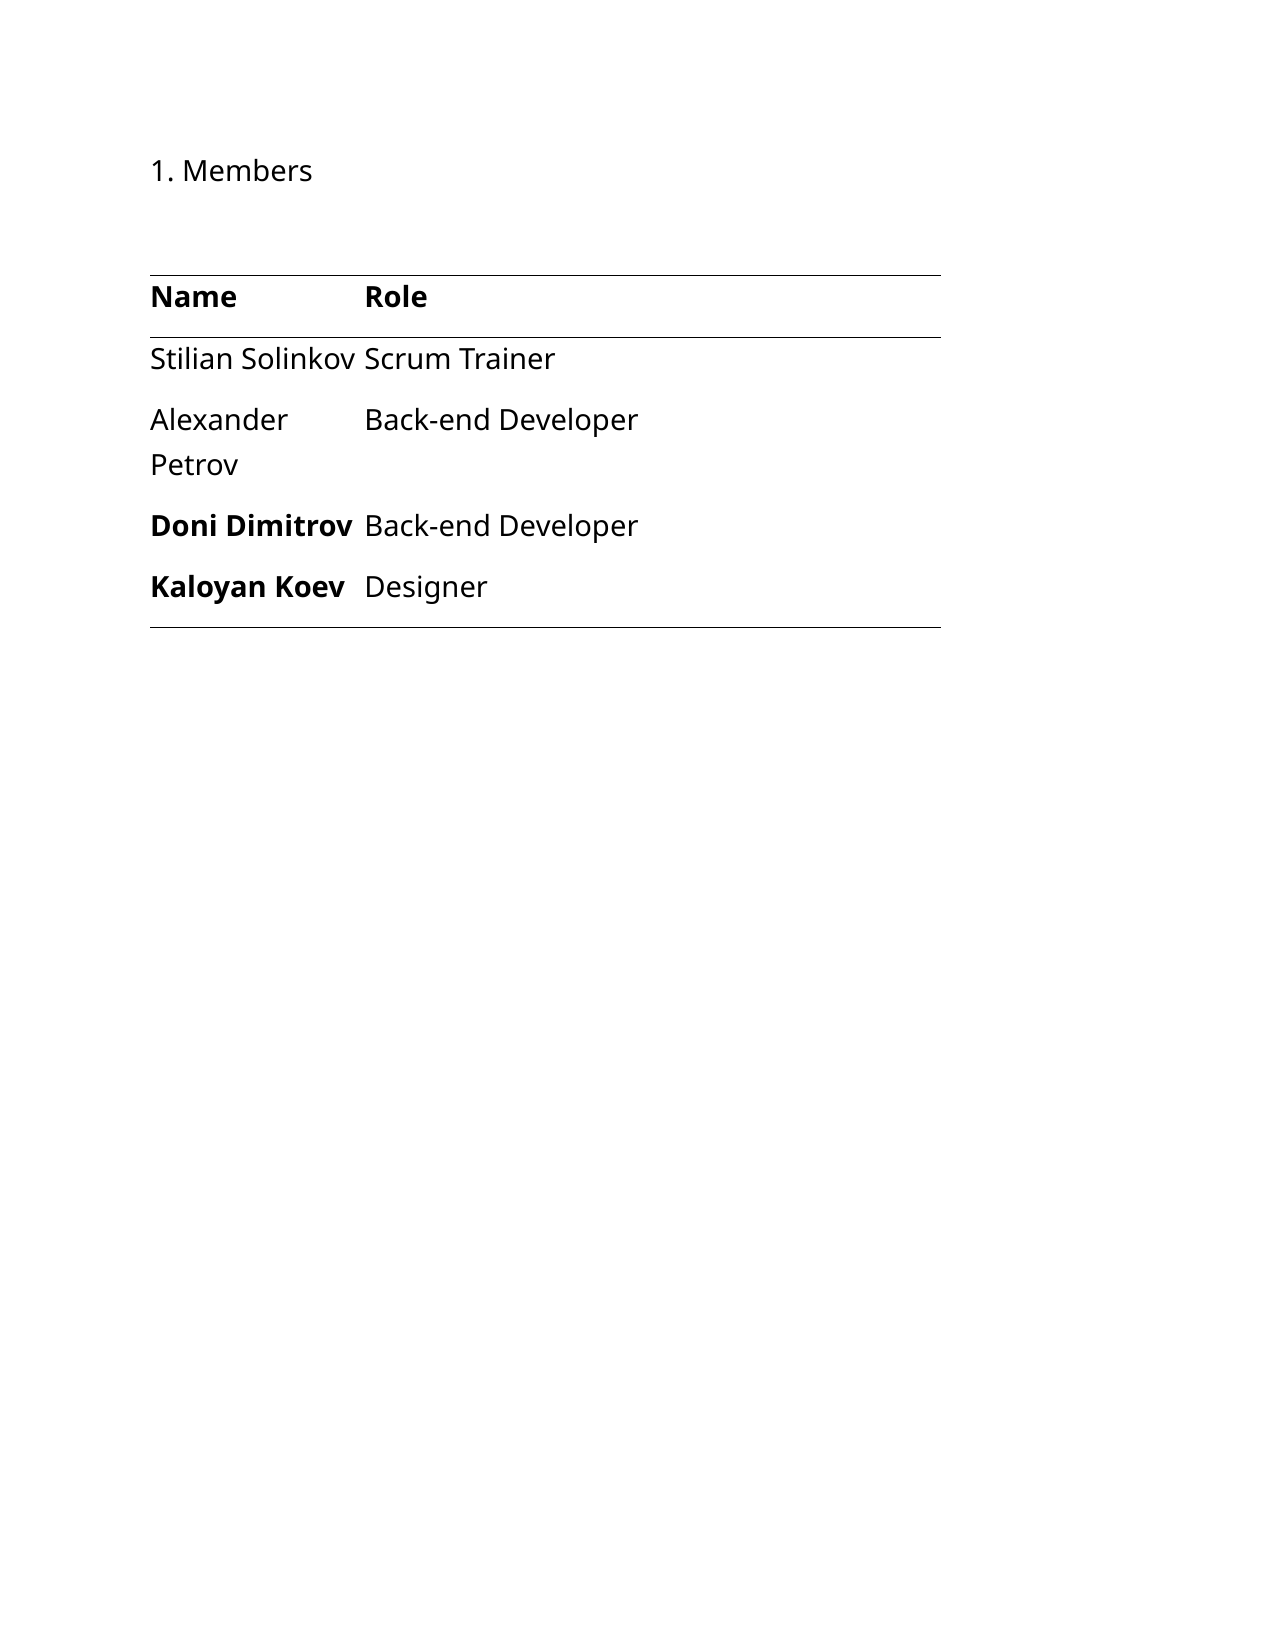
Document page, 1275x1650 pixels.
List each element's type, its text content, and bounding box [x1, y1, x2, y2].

table_cell Designer [364, 566, 941, 626]
table_cell Scrum Trainer [364, 338, 941, 399]
table_cell Stilian Solinkov [150, 338, 364, 399]
table_cell Back-end Developer [364, 505, 941, 566]
table_cell Doni Dimitrov [150, 505, 364, 566]
table_cell Kaloyan Koev [150, 566, 364, 626]
text 1. Members [150, 150, 1125, 190]
table_header Name [150, 276, 364, 337]
table_cell Alexander Petrov [150, 399, 364, 505]
table_cell Back-end Developer [364, 399, 941, 505]
table_header Role [364, 276, 941, 337]
